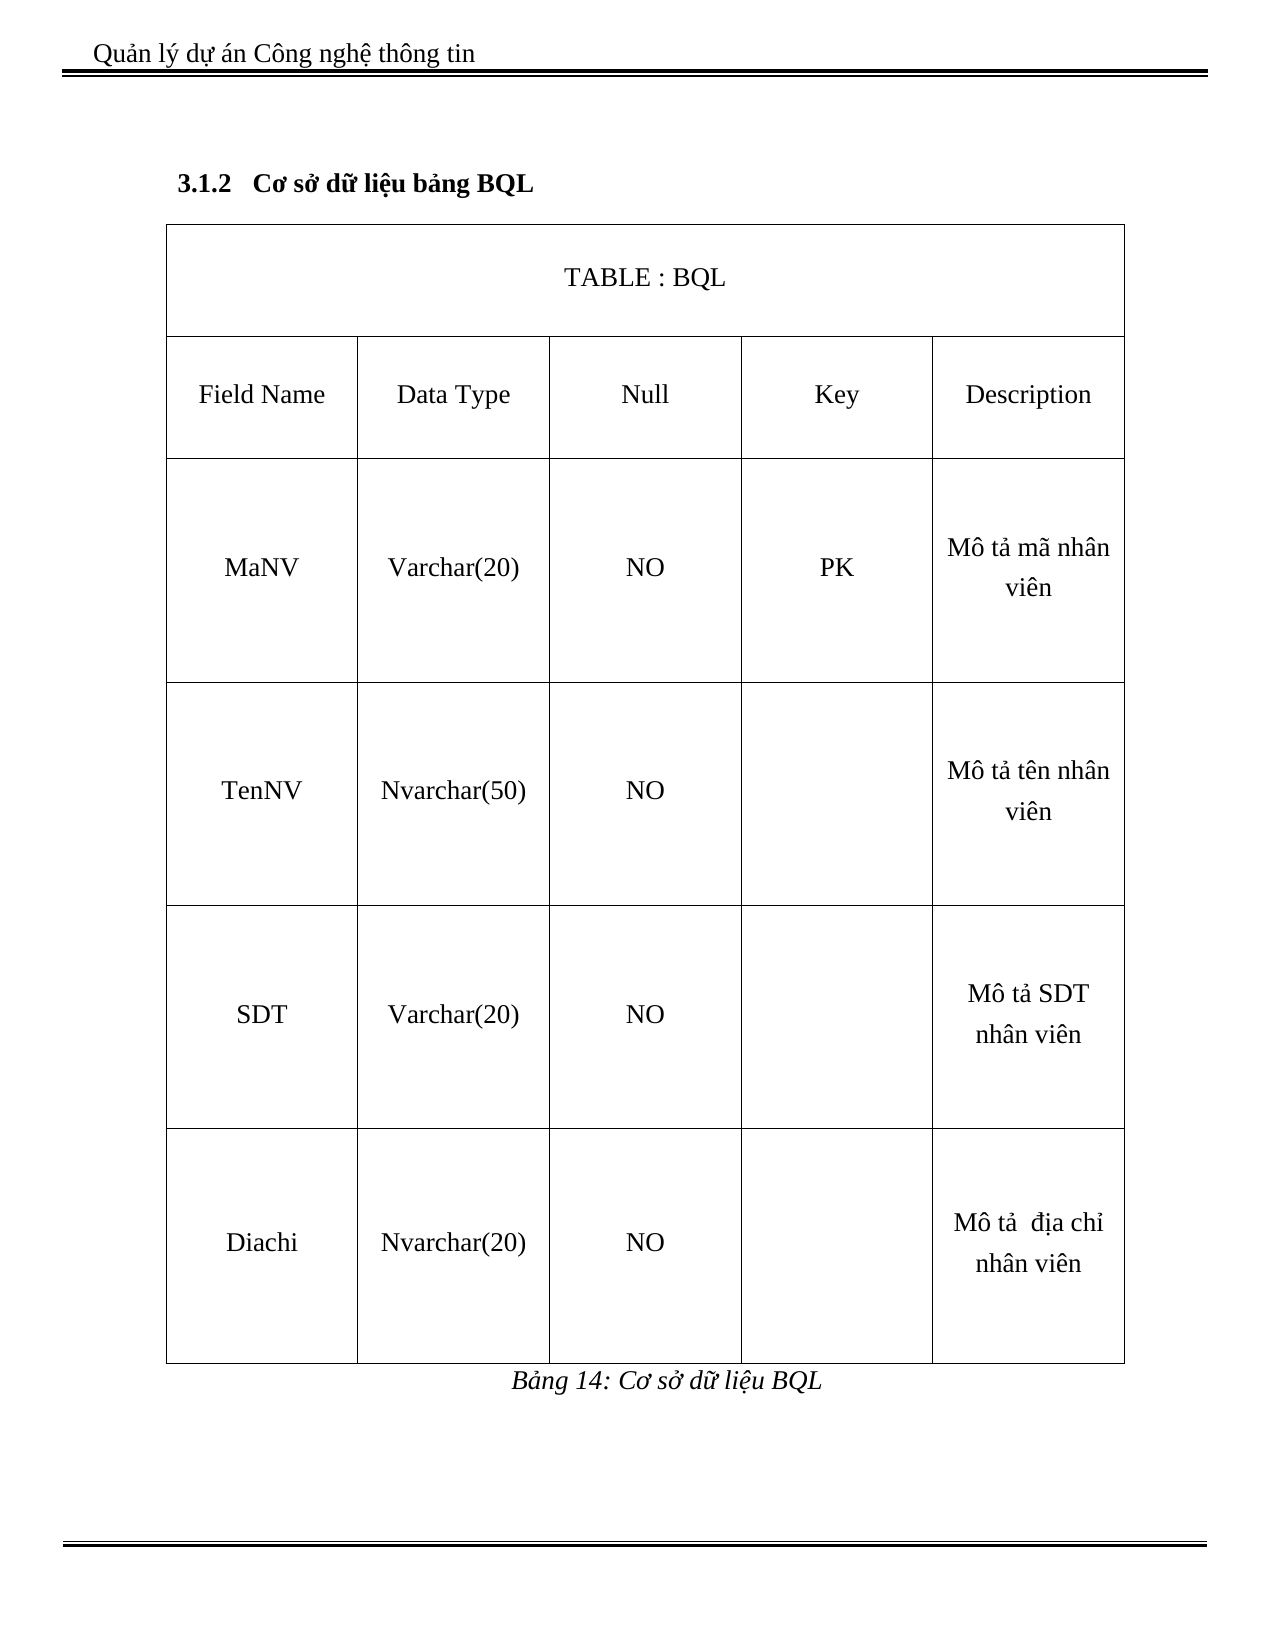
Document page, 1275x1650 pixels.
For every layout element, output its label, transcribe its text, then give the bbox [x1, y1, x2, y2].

table_cell Key [742, 337, 932, 458]
table_cell Data Type [358, 337, 549, 458]
table_cell Nvarchar(20) [358, 1129, 549, 1363]
table_header TABLE : BQL [167, 225, 1124, 336]
table_cell Field Name [167, 337, 357, 458]
table_cell Mô tả tên nhân viên [933, 683, 1124, 905]
table_cell Mô tả mã nhân viên [933, 459, 1124, 682]
table_cell Varchar(20) [358, 459, 549, 682]
table_cell Mô tả SDT nhân viên [933, 906, 1124, 1128]
text Bảng 14: Cơ sở dữ liệu BQL [177, 1364, 1157, 1395]
table_cell Null [550, 337, 741, 458]
table_cell Nvarchar(50) [358, 683, 549, 905]
table_cell [742, 1129, 932, 1363]
table_cell SDT [167, 906, 357, 1128]
table_cell NO [550, 906, 741, 1128]
table_cell [742, 683, 932, 905]
table_cell MaNV [167, 459, 357, 682]
table_cell NO [550, 1129, 741, 1363]
table_cell NO [550, 459, 741, 682]
table_cell NO [550, 683, 741, 905]
table_cell Mô tả địa chỉ nhân viên [933, 1129, 1124, 1363]
table_cell [742, 906, 932, 1128]
table_cell Description [933, 337, 1124, 458]
list Cơ sở dữ liệu bảng BQL [177, 167, 1157, 198]
table_cell Varchar(20) [358, 906, 549, 1128]
table_cell Diachi [167, 1129, 357, 1363]
table_cell PK [742, 459, 932, 682]
table_cell TenNV [167, 683, 357, 905]
